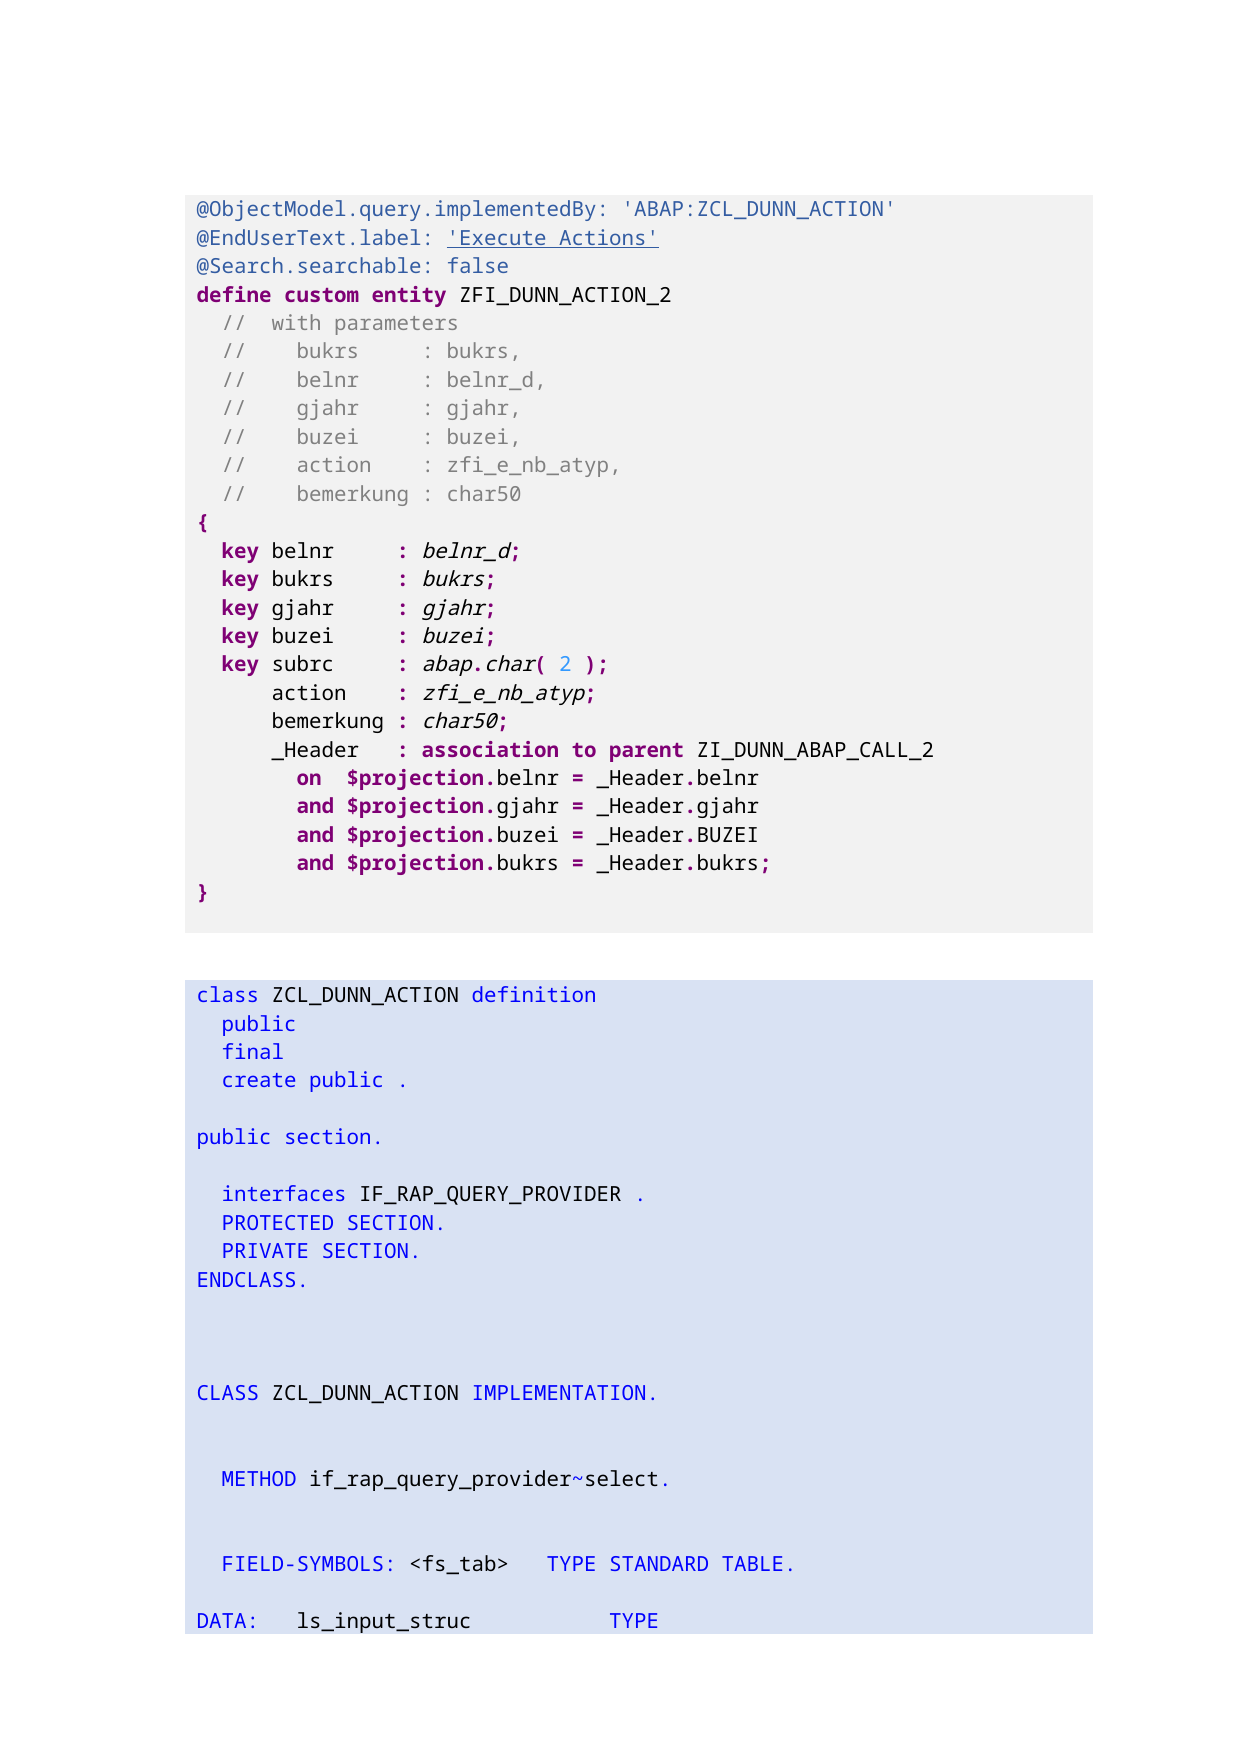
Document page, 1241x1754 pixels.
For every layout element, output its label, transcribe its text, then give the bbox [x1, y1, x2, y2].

table_header @ObjectModel.query.implementedBy: 'ABAP:ZCL_DUNN_ACTION' @EndUserText.label: 'Execute Actions' @Search.searchable: false define custom entity ZFI_DUNN_ACTION_2 // with parameters // bukrs : bukrs, // belnr : belnr_d, // gjahr : gjahr, // buzei : buzei, // action : zfi_e_nb_atyp, // bemerkung : char50 { key belnr : belnr_d; key bukrs : bukrs; key gjahr : gjahr; key buzei : buzei; key subrc : abap.char( 2 ); action : zfi_e_nb_atyp; bemerkung : char50; _Header : association to parent ZI_DUNN_ABAP_CALL_2 on $projection.belnr = _Header.belnr and $projection.gjahr = _Header.gjahr and $projection.buzei = _Header.BUZEI and $projection.bukrs = _Header.bukrs; } [185, 195, 1093, 933]
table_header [185, 980, 1093, 1634]
